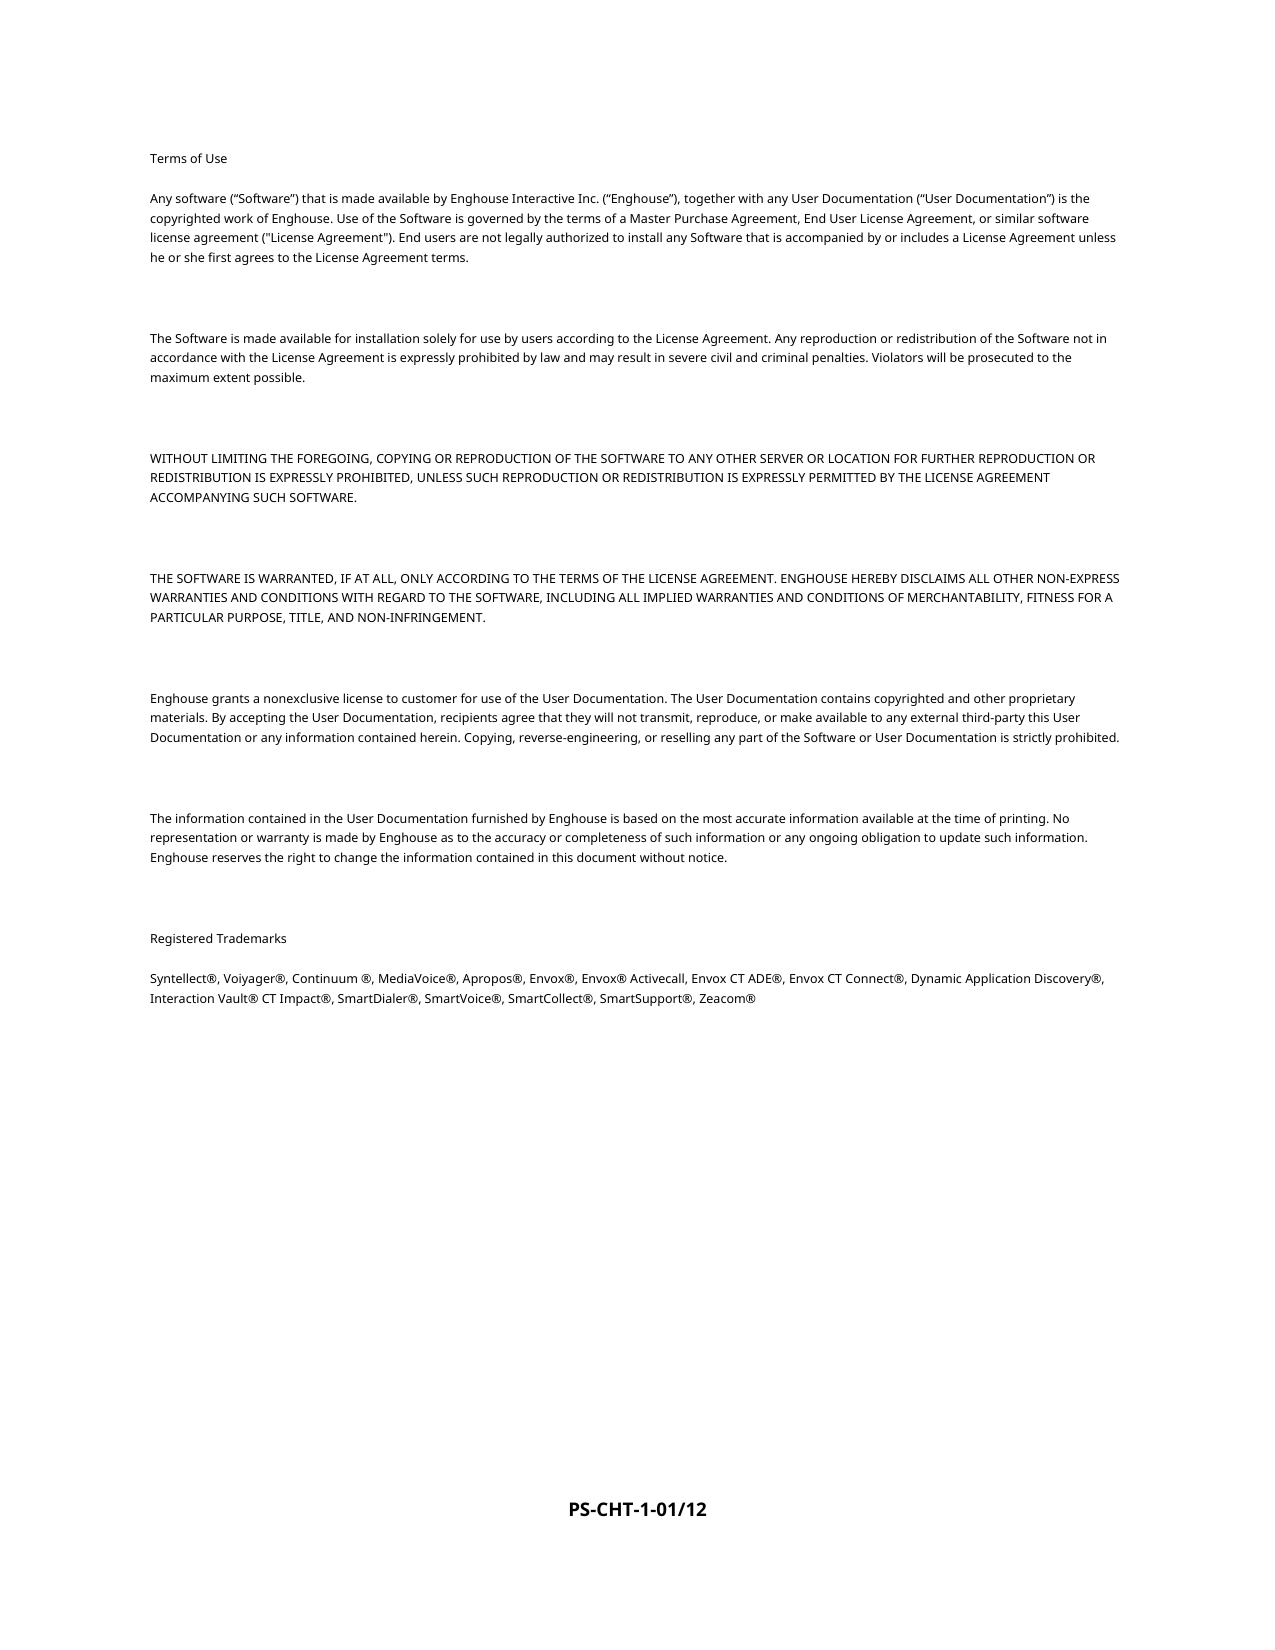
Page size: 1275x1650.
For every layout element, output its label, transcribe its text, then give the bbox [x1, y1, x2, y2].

text The information contained in the User Documentation furnished by Enghouse is based on the most accurate information available at the time of printing. No representation or warranty is made by Enghouse as to the accuracy or completeness of such information or any ongoing obligation to update such information. Enghouse reserves the right to change the information contained in this document without notice. [150, 810, 1125, 866]
text Any software (“Software”) that is made available by Enghouse Interactive Inc. (“Enghouse”), together with any User Documentation (“User Documentation”) is the copyrighted work of Enghouse. Use of the Software is governed by the terms of a Master Purchase Agreement, End User License Agreement, or similar software license agreement ("License Agreement"). End users are not legally authorized to install any Software that is accompanied by or includes a License Agreement unless he or she first agrees to the License Agreement terms. [150, 190, 1125, 266]
text Enghouse grants a nonexclusive license to customer for use of the User Documentation. The User Documentation contains copyrighted and other proprietary materials. By accepting the User Documentation, recipients agree that they will not transmit, reproduce, or make available to any external third-party this User Documentation or any information contained herein. Copying, reverse-engineering, or reselling any part of the Software or User Documentation is strictly prohibited. [150, 690, 1125, 746]
text Syntellect®, Voiyager®, Continuum ®, MediaVoice®, Apropos®, Envox®, Envox® Activecall, Envox CT ADE®, Envox CT Connect®, Dynamic Application Discovery®, Interaction Vault® CT Impact®, SmartDialer®, SmartVoice®, SmartCollect®, SmartSupport®, Zeacom® [150, 970, 1125, 1007]
text WITHOUT LIMITING THE FOREGOING, COPYING OR REPRODUCTION OF THE SOFTWARE TO ANY OTHER SERVER OR LOCATION FOR FURTHER REPRODUCTION OR REDISTRIBUTION IS EXPRESSLY PROHIBITED, UNLESS SUCH REPRODUCTION OR REDISTRIBUTION IS EXPRESSLY PERMITTED BY THE LICENSE AGREEMENT ACCOMPANYING SUCH SOFTWARE. [150, 450, 1125, 506]
text THE SOFTWARE IS WARRANTED, IF AT ALL, ONLY ACCORDING TO THE TERMS OF THE LICENSE AGREEMENT. ENGHOUSE HEREBY DISCLAIMS ALL OTHER NON-EXPRESS WARRANTIES AND CONDITIONS WITH REGARD TO THE SOFTWARE, INCLUDING ALL IMPLIED WARRANTIES AND CONDITIONS OF MERCHANTABILITY, FITNESS FOR A PARTICULAR PURPOSE, TITLE, AND NON-INFRINGEMENT. [150, 570, 1125, 626]
text Registered Trademarks [150, 930, 1125, 947]
text Terms of Use [150, 150, 1125, 167]
text The Software is made available for installation solely for use by users according to the License Agreement. Any reproduction or redistribution of the Software not in accordance with the License Agreement is expressly prohibited by law and may result in severe civil and criminal penalties. Violators will be prosecuted to the maximum extent possible. [150, 330, 1125, 386]
